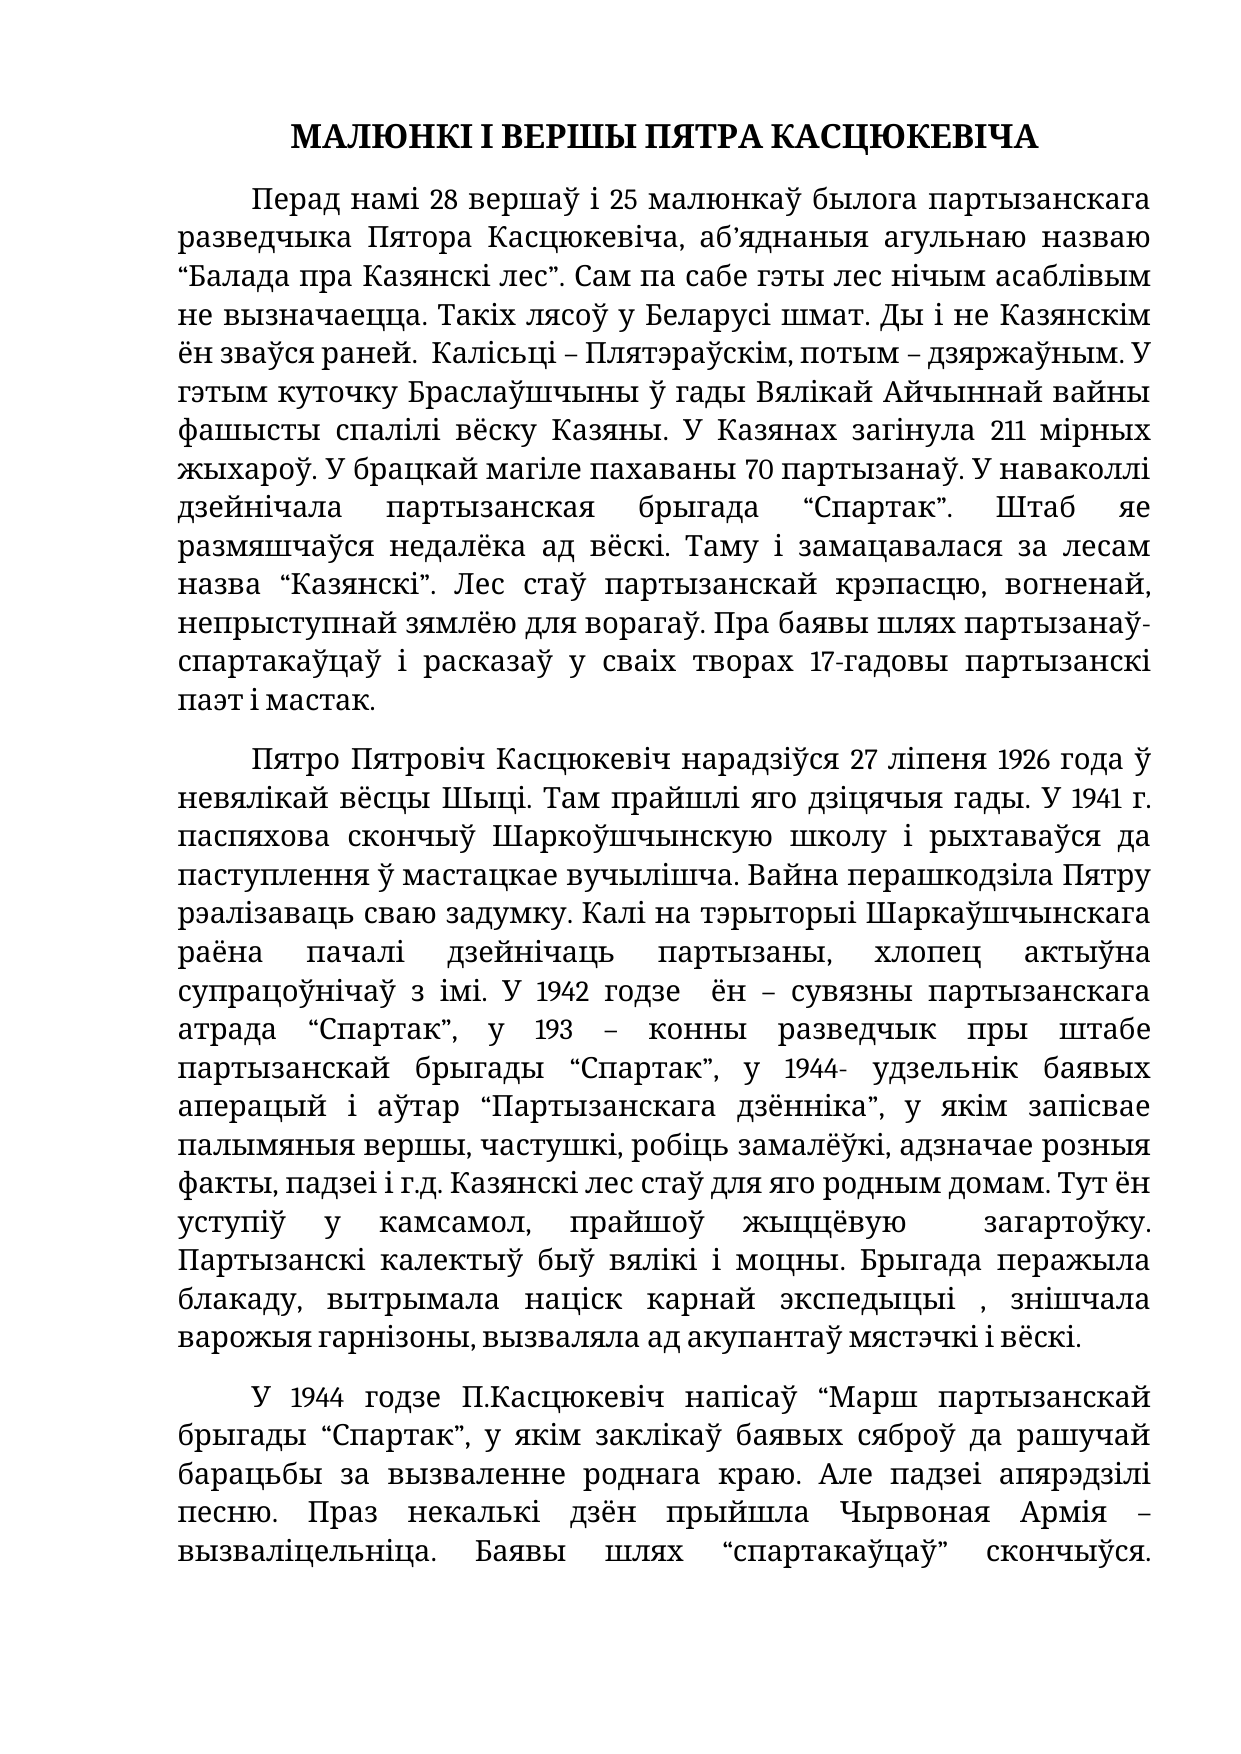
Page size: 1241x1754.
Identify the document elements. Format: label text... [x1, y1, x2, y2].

text Пятро Пятровіч Касцюкевіч нарадзіўся 27 ліпеня 1926 года ў невялікай вёсцы Шыці. Там прайшлі яго дзіцячыя гады. У 1941 г. паспяхова скончыў Шаркоўшчынскую школу і рыхтаваўся да паступлення ў мастацкае вучылішча. Вайна перашкодзіла Пятру рэалізаваць сваю задумку. Калі на тэрыторыі Шаркаўшчынскага раёна пачалі дзейнічаць партызаны, хлопец актыўна супрацоўнічаў з імі. У 1942 годзе ён – сувязны партызанскага атрада “Спартак”, у 193 – конны разведчык пры штабе партызанскай брыгады “Спартак”, у 1944- удзельнік баявых аперацый і аўтар “Партызанскага дзённіка”, у якім запісвае палымяныя вершы, частушкі, робіць замалёўкі, адзначае розныя факты, падзеі і г.д. Казянскі лес стаў для яго родным домам. Тут ён уступіў у камсамол, прайшоў жыццёвую загартоўку. Партызанскі калектыў быў вялікі і моцны. Брыгада перажыла блакаду, вытрымала націск карнай экспедыцыі , знішчала варожыя гарнізоны, вызваляла ад акупантаў мястэчкі і вёскі. [177, 743, 1152, 1355]
text Малюнкі і вершы Пятра Касцюкевіча [177, 118, 1152, 156]
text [177, 1381, 1152, 1569]
text Перад намі 28 вершаў і 25 малюнкаў былога партызанскага разведчыка Пятора Касцюкевіча, аб’яднаныя агульнаю назваю “Балада пра Казянскі лес”. Сам па сабе гэты лес нічым асаблівым не вызначаецца. Такіх лясоў у Беларусі шмат. Ды і не Казянскім ён зваўся раней. Калісьці – Плятэраўскім, потым – дзяржаўным. У гэтым куточку Браслаўшчыны ў гады Вялікай Айчыннай вайны фашысты спалілі вёску Казяны. У Казянах загінула 211 мірных жыхароў. У брацкай магіле пахаваны 70 партызанаў. У наваколлі дзейнічала партызанская брыгада “Спартак”. Штаб яе размяшчаўся недалёка ад вёскі. Таму і замацавалася за лесам назва “Казянскі”. Лес стаў партызанскай крэпасцю, вогненай, непрыступнай зямлёю для ворагаў. Пра баявы шлях партызанаў-спартакаўцаў і расказаў у сваіх творах 17-гадовы партызанскі паэт і мастак. [177, 183, 1152, 718]
